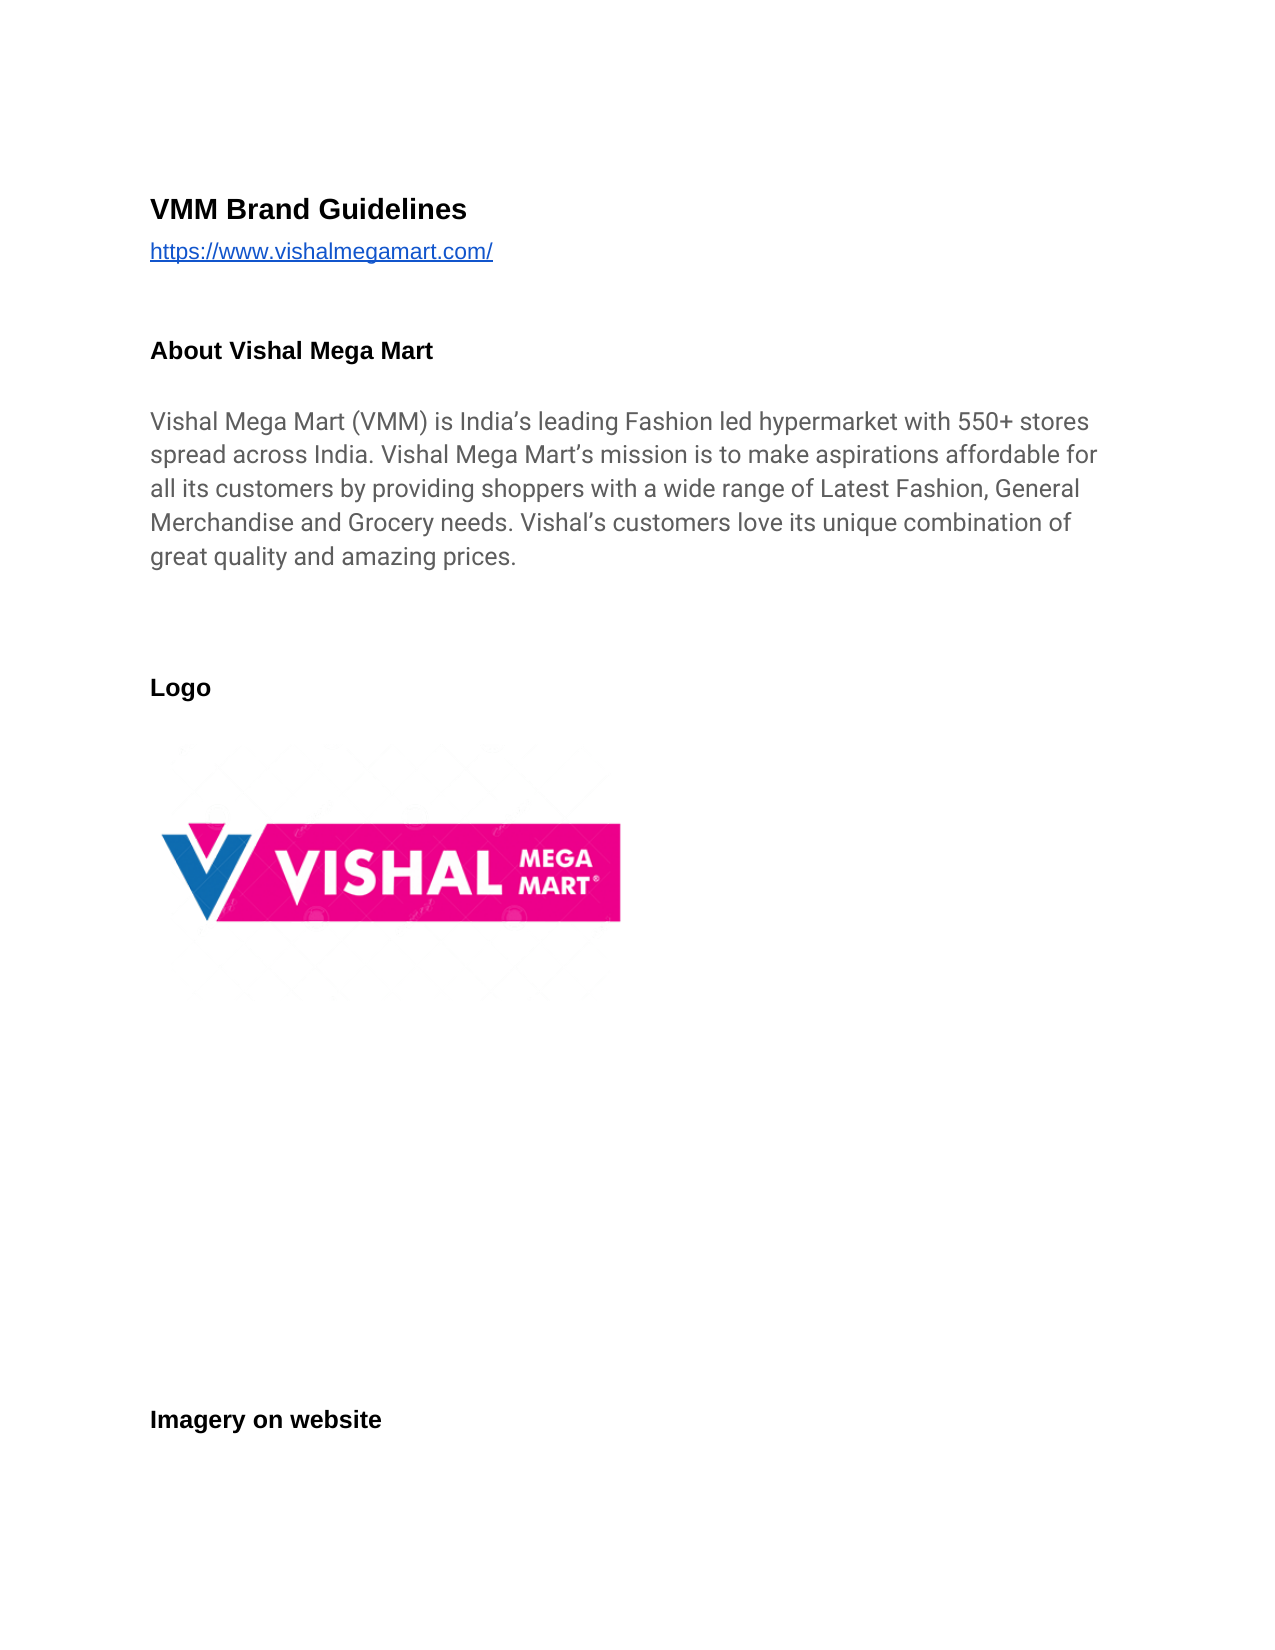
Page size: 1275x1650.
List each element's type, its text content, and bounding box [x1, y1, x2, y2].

text Vishal Mega Mart (VMM) is India’s leading Fashion led hypermarket with 550+ stores spread across India. Vishal Mega Mart’s mission is to make aspirations affordable for all its customers by providing shoppers with a wide range of Latest Fashion, General Merchandise and Grocery needs. Vishal’s customers love its unique combination of great quality and amazing prices. [150, 407, 1125, 571]
text https://www.vishalmegamart.com/ [150, 238, 1125, 264]
subtitle About Vishal Mega Mart [150, 336, 1125, 364]
subtitle VMM Brand Guidelines [150, 192, 1125, 225]
subtitle Imagery on website [150, 1404, 1125, 1433]
picture [150, 744, 634, 1001]
subtitle Logo [150, 673, 1125, 702]
